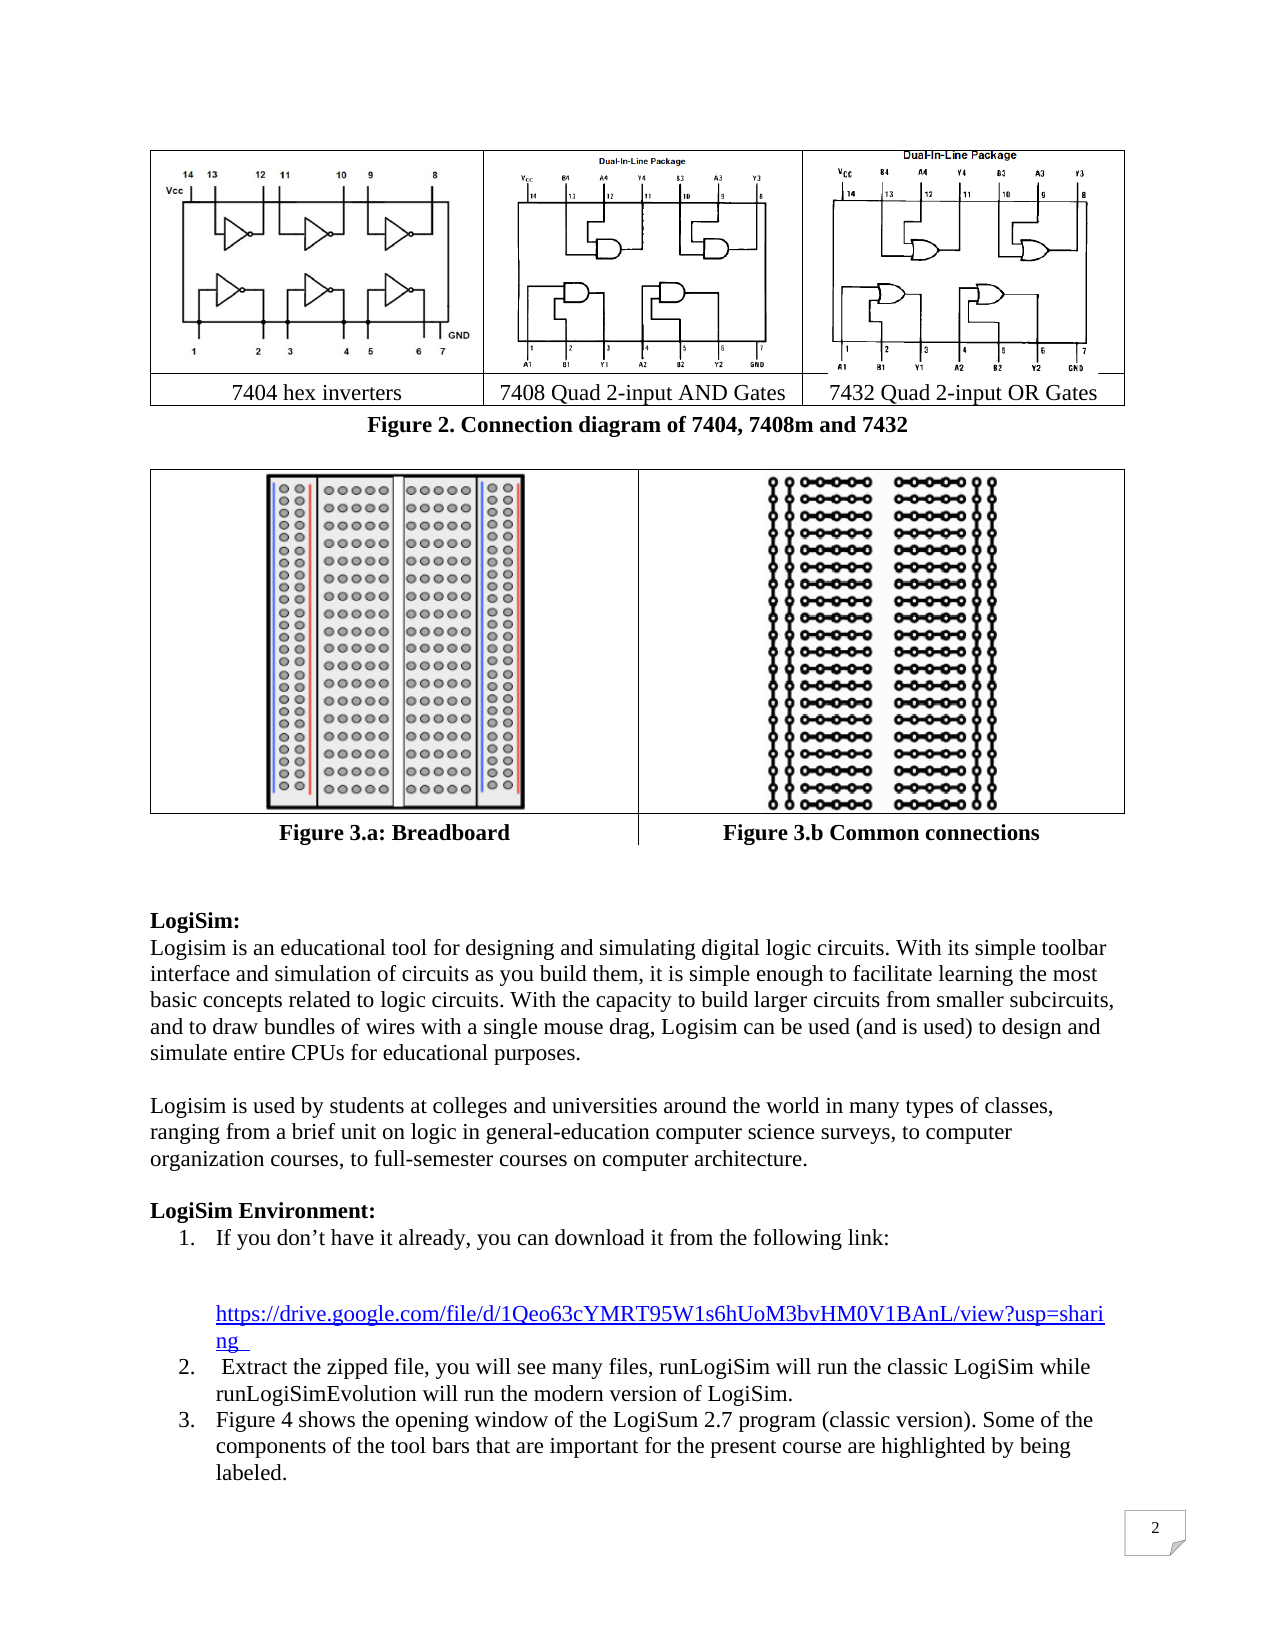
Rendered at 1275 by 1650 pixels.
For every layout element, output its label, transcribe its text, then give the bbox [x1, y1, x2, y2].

table_cell 7432 Quad 2-input OR Gates [803, 374, 1124, 405]
list https://drive.google.com/file/d/1Qeo63cYMRT95W1s6hUoM3bvHM0V1BAnL/view?usp=shari [216, 1301, 1125, 1327]
list ng [216, 1327, 1125, 1353]
table_header [999, 470, 1124, 813]
table_header [1099, 151, 1124, 373]
table_header [527, 470, 638, 813]
table_cell 7404 hex inverters [151, 374, 483, 405]
table_header [639, 470, 763, 813]
text Logisim is used by students at colleges and universities around the world in many types of classes, ranging from a brief unit on logic in general-education computer science surveys, to computer organization courses, to full-semester courses on computer architecture. [150, 1092, 1125, 1171]
table_header [151, 151, 483, 373]
picture [161, 165, 472, 359]
text Logisim is an educational tool for designing and simulating digital logic circuits. With its simple toolbar interface and simulation of circuits as you build them, it is simple enough to facilitate learning the most basic concepts related to logic circuits. With the capacity to build larger circuits from smaller subcircuits, and to draw bundles of wires with a single mouse drag, Logisim can be used (and is used) to design and simulate entire CPUs for educational purposes. [150, 934, 1125, 1066]
picture [514, 152, 771, 372]
picture [828, 151, 1099, 374]
table_cell 7408 Quad 2-input AND Gates [484, 374, 802, 405]
text LogiSim Environment: [150, 1197, 1125, 1224]
table_cell Figure 3.a: Breadboard [151, 814, 638, 845]
text LogiSim: [150, 907, 1125, 934]
table_header [484, 151, 802, 373]
picture [262, 470, 527, 813]
list Extract the zipped file, you will see many files, runLogiSim will run the classic LogiSim while runLogiSimEvolution will run the modern version of LogiSim. [178, 1353, 1125, 1406]
list Figure 4 shows the opening window of the LogiSum 2.7 program (classic version). Some of the components of the tool bars that are important for the present course are highlighted by being labeled. [178, 1406, 1125, 1485]
list If you don’t have it already, you can download it from the following link: [178, 1224, 1125, 1250]
table_header [803, 151, 828, 373]
table_cell Figure 2. Connection diagram of 7404, 7408m and 7432 [151, 406, 1124, 438]
picture [763, 470, 999, 813]
table_header [151, 470, 262, 813]
table_cell Figure 3.b Common connections [639, 814, 1124, 845]
